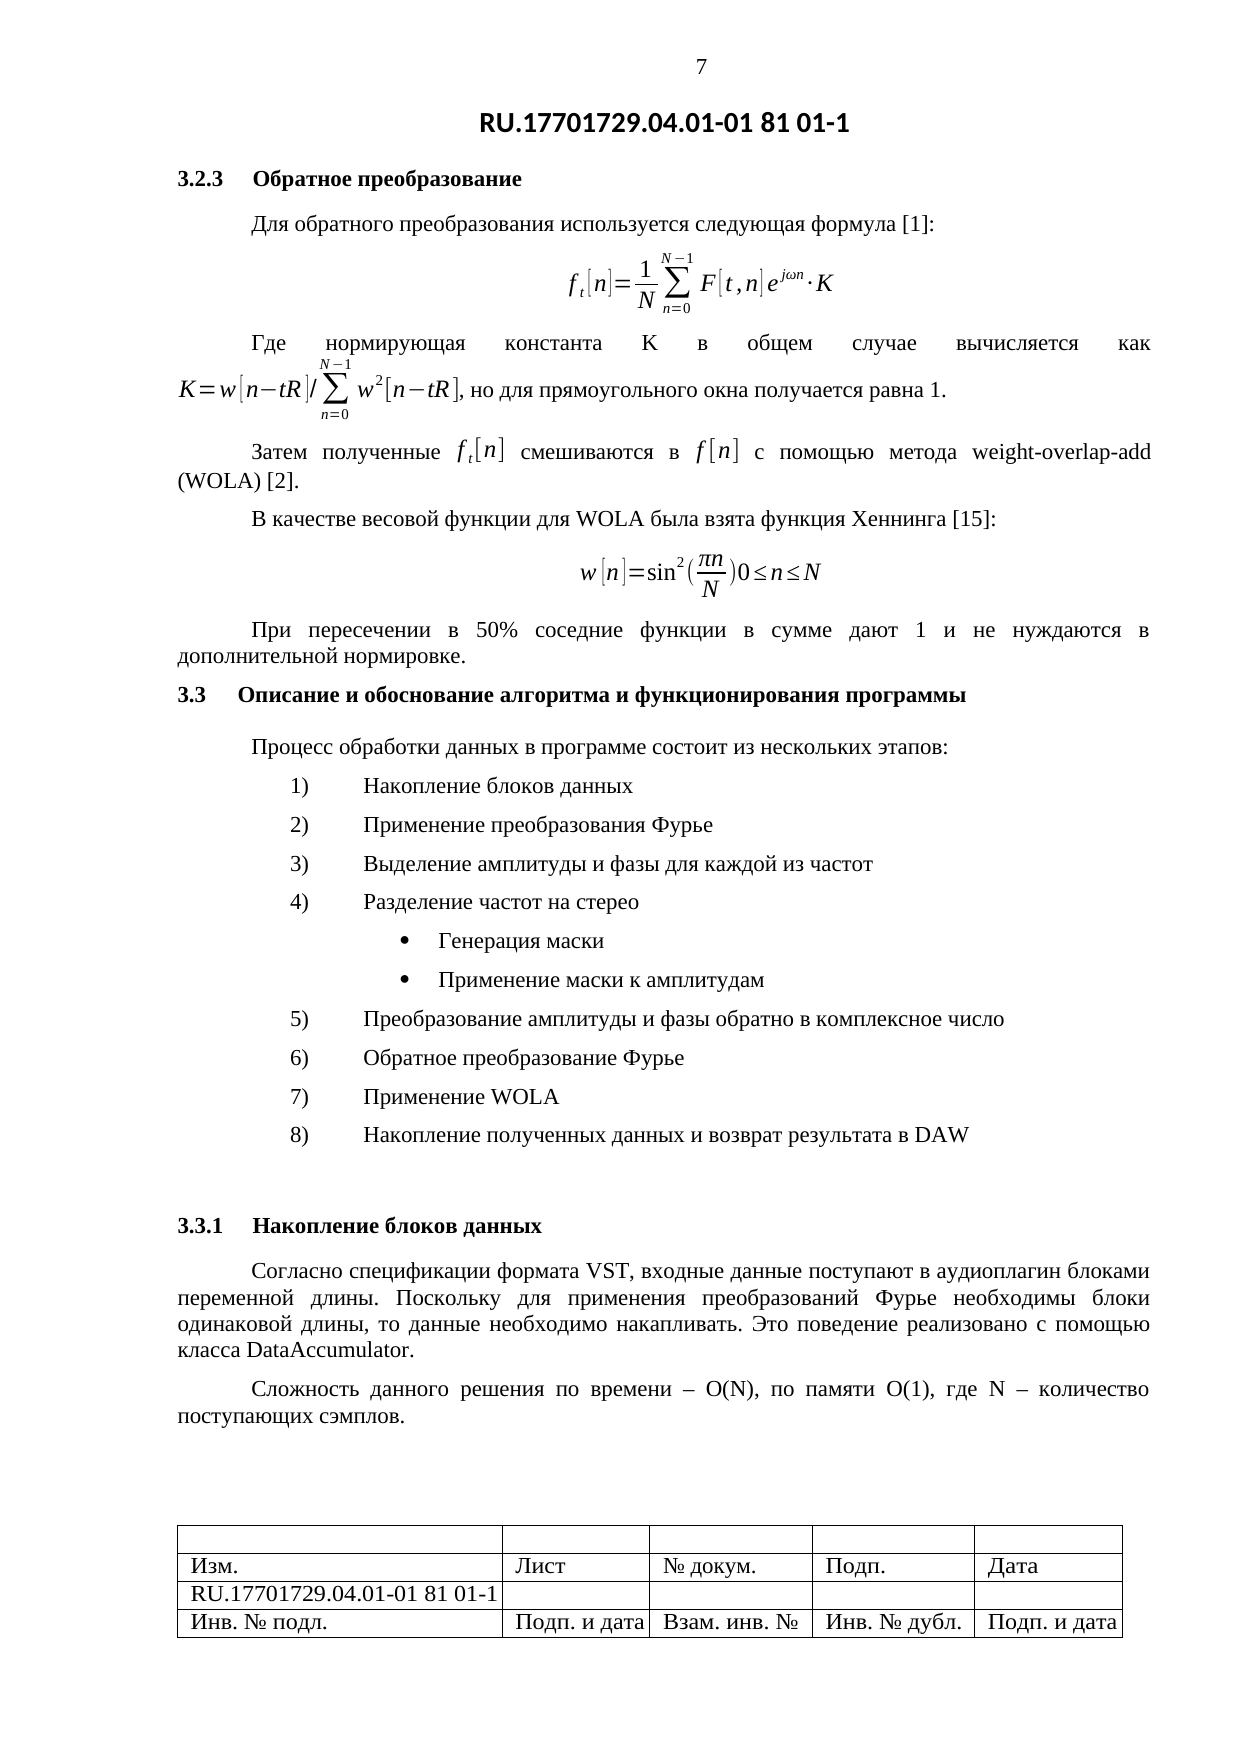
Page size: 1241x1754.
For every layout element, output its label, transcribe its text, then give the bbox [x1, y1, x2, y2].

text Где нормирующая константа K в общем случае вычисляется как , но для прямоугольного окна получается равна 1. [177, 329, 1152, 423]
list Применение WOLA [290, 1083, 1152, 1109]
list Применение преобразования Фурье [290, 811, 1152, 837]
list Накопление полученных данных и возврат результата в DAW [290, 1122, 1152, 1148]
text Согласно спецификации формата VST, входные данные поступают в аудиоплагин блоками переменной длины. Поскольку для применения преобразований Фурье необходимы блоки одинаковой длины, то данные необходимо накапливать. Это поведение реализовано с помощью класса DataAccumulator. [177, 1257, 1152, 1363]
list Разделение частот на стерео [290, 888, 1152, 915]
text Затем полученные смешиваются в с помощью метода weight-overlap-add (WOLA) [2]. [177, 435, 1152, 493]
text В качестве весовой функции для WOLA была взята функция Хеннинга [15]: [177, 506, 1152, 532]
list Выделение амплитуды и фазы для каждой из частот [290, 849, 1152, 876]
list Генерация маски [401, 927, 1152, 954]
subtitle Описание и обоснование алгоритма и функционирования программы [177, 681, 1152, 707]
text Для обратного преобразования используется следующая формула [1]: [177, 211, 1152, 237]
list Применение маски к амплитудам [401, 966, 1152, 992]
text При пересечении в 50% соседние функции в сумме дают 1 и не нуждаются в дополнительной нормировке. [177, 616, 1152, 668]
subtitle Накопление блоков данных [177, 1212, 1152, 1238]
list Преобразование амплитуды и фазы обратно в комплексное число [290, 1005, 1152, 1031]
list Накопление блоков данных [290, 772, 1152, 798]
text Сложность данного решения по времени – O(N), по памяти O(1), где N – количество поступающих сэмплов. [177, 1375, 1152, 1428]
subtitle Обратное преобразование [177, 165, 1152, 191]
list Обратное преобразование Фурье [290, 1044, 1152, 1070]
text Процесс обработки данных в программе состоит из нескольких этапов: [177, 733, 1152, 759]
